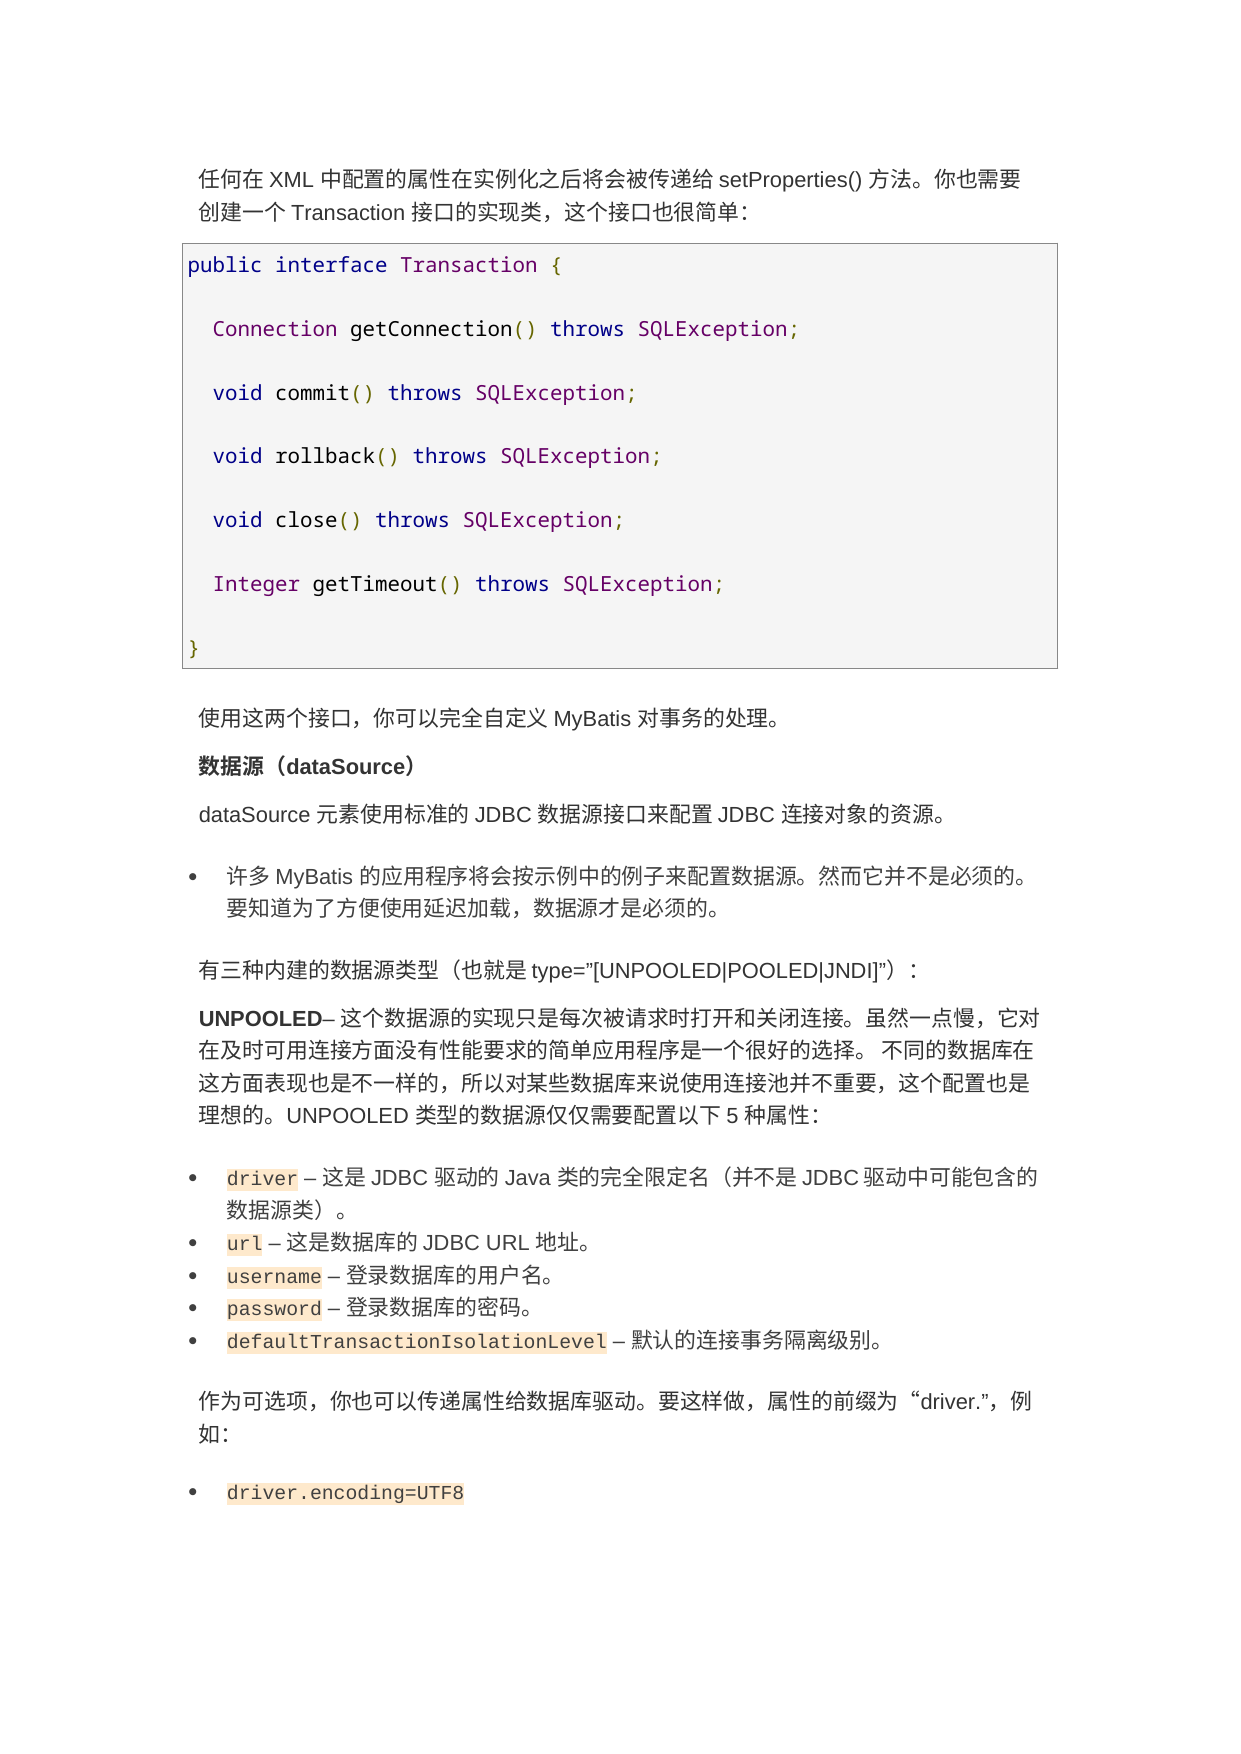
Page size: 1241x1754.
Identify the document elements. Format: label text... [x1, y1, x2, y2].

text void close() throws SQLException; [183, 498, 1057, 536]
text public interface Transaction { [183, 244, 1057, 281]
list username – 登录数据库的用户名。 [189, 1257, 1053, 1290]
text 使用这两个接口，你可以完全自定义 MyBatis 对事务的处理。 [198, 700, 1042, 733]
text 作为可选项，你也可以传递属性给数据库驱动。要这样做，属性的前缀为“driver.”，例如： [198, 1384, 1042, 1449]
text Connection getConnection() throws SQLException; [183, 306, 1057, 344]
text void commit() throws SQLException; [183, 370, 1057, 408]
text 任何在 XML 中配置的属性在实例化之后将会被传递给 setProperties() 方法。你也需要创建一个 Transaction 接口的实现类，这个接口也很简单： [198, 162, 1042, 227]
text void rollback() throws SQLException; [183, 434, 1057, 472]
list 许多 MyBatis 的应用程序将会按示例中的例子来配置数据源。然而它并不是必须的。要知道为了方便使用延迟加载，数据源才是必须的。 [189, 858, 1053, 923]
text } [183, 625, 1057, 668]
list password – 登录数据库的密码。 [189, 1290, 1053, 1322]
list url – 这是数据库的 JDBC URL 地址。 [189, 1225, 1053, 1257]
text dataSource 元素使用标准的 JDBC 数据源接口来配置 JDBC 连接对象的资源。 [198, 797, 1042, 829]
text 数据源（dataSource） [198, 748, 1042, 781]
text 有三种内建的数据源类型（也就是 type=”[UNPOOLED|POOLED|JNDI]”）： [198, 952, 1042, 985]
list driver.encoding=UTF8 [189, 1478, 1053, 1511]
text Integer getTimeout() throws SQLException; [183, 561, 1057, 599]
list defaultTransactionIsolationLevel – 默认的连接事务隔离级别。 [189, 1322, 1053, 1355]
text UNPOOLED– 这个数据源的实现只是每次被请求时打开和关闭连接。虽然一点慢，它对在及时可用连接方面没有性能要求的简单应用程序是一个很好的选择。 不同的数据库在这方面表现也是不一样的，所以对某些数据库来说使用连接池并不重要，这个配置也是理想的。UNPOOLED 类型的数据源仅仅需要配置以下 5 种属性： [198, 1001, 1042, 1131]
list driver – 这是 JDBC 驱动的 Java 类的完全限定名（并不是JDBC驱动中可能包含的数据源类）。 [189, 1160, 1053, 1225]
